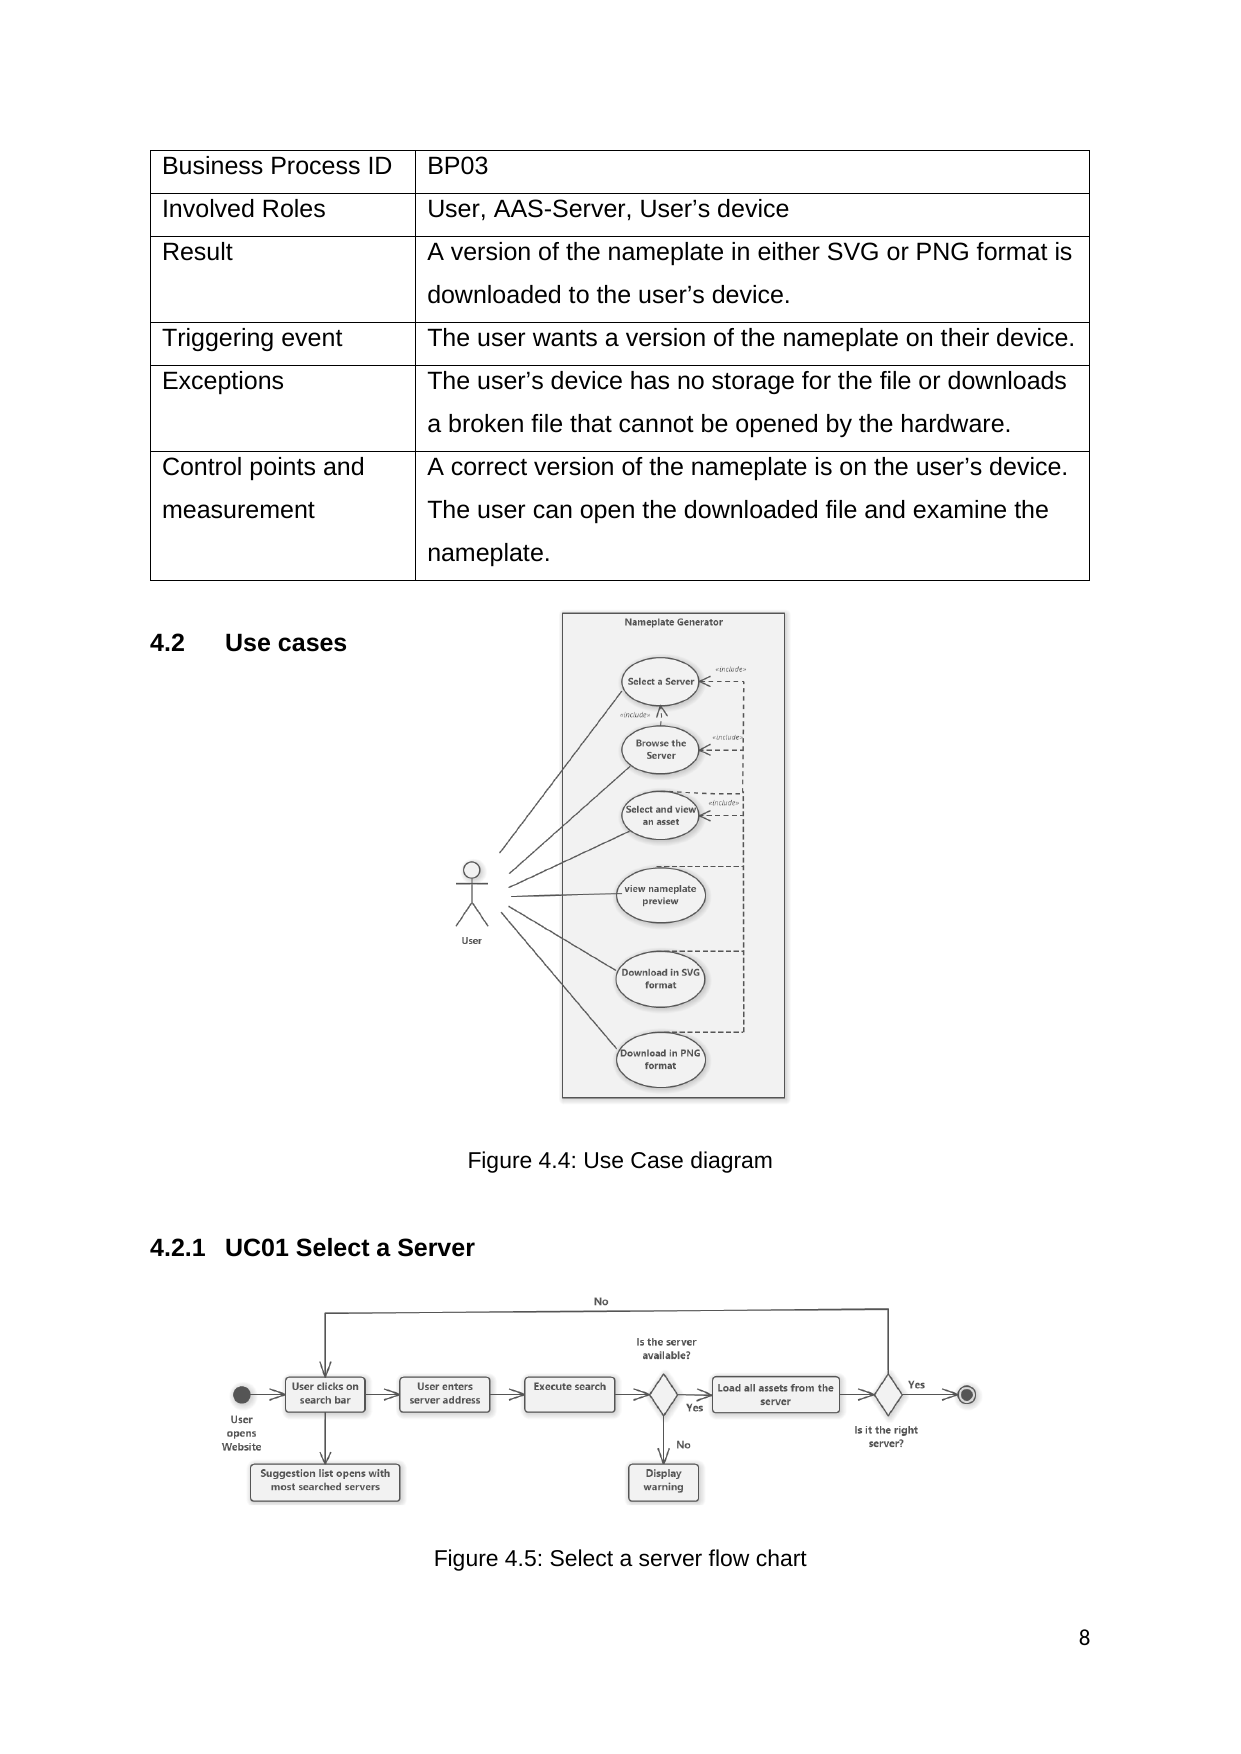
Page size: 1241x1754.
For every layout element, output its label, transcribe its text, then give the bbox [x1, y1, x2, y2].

table_cell A correct version of the nameplate is on the user’s device. The user can open the downloaded file and examine the nameplate. [416, 452, 1089, 580]
table_cell Control points and measurement [151, 452, 415, 580]
table_cell The user wants a version of the nameplate on their device. [416, 323, 1089, 365]
table_cell The user’s device has no storage for the file or downloads a broken file that cannot be opened by the hardware. [416, 366, 1089, 451]
table_cell A version of the nameplate in either SVG or PNG format is downloaded to the user’s device. [416, 237, 1089, 322]
text Figure 4.5: Select a server flow chart [150, 1545, 1090, 1571]
table_header BP03 [416, 151, 1089, 193]
table_cell Triggering event [151, 323, 415, 365]
table_cell User, AAS-Server, User’s device [416, 194, 1089, 236]
table_cell Involved Roles [151, 194, 415, 236]
table_header Business Process ID [151, 151, 415, 193]
text Figure 4.4: Use Case diagram [150, 1147, 1090, 1173]
subtitle Use cases [150, 628, 1090, 657]
table_cell Exceptions [151, 366, 415, 451]
table_cell Result [151, 237, 415, 322]
subtitle UC01 Select a Server [150, 1233, 1090, 1262]
